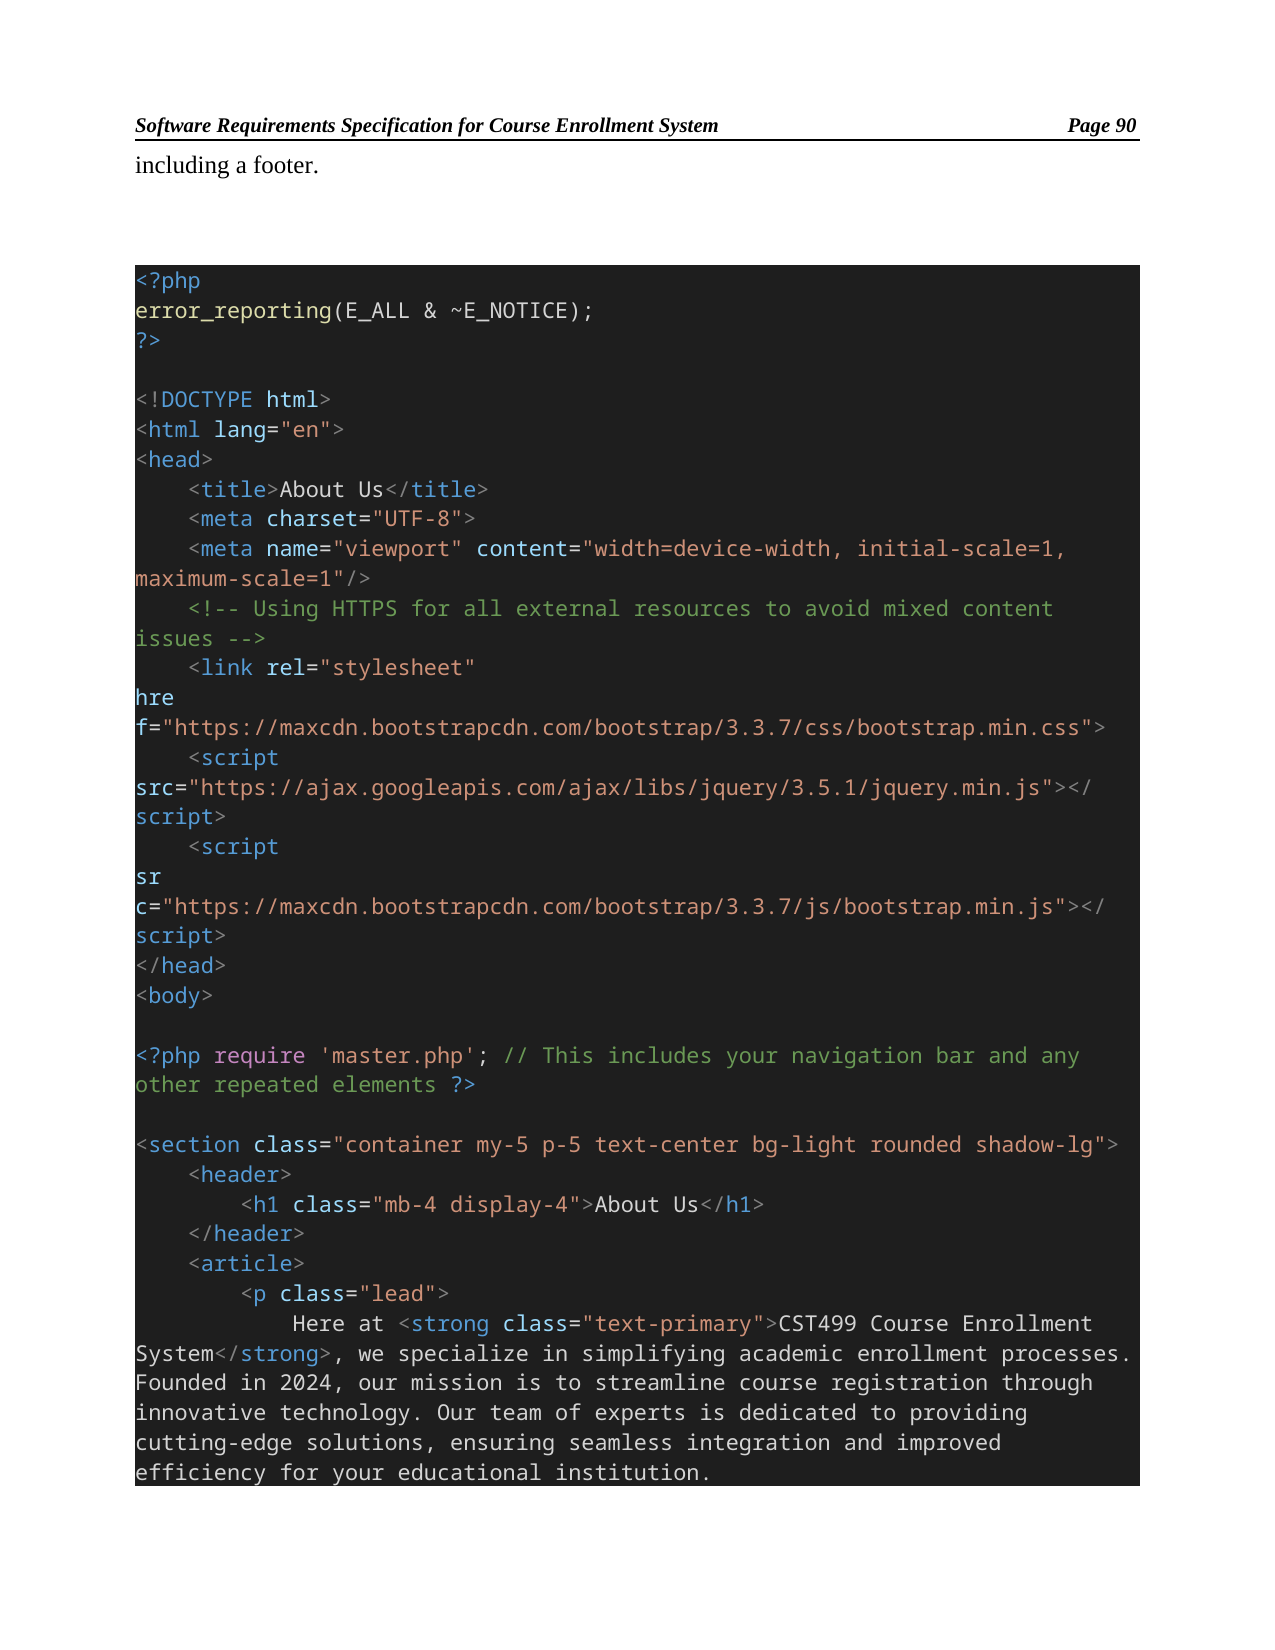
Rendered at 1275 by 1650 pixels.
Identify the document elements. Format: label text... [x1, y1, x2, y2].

text <body> [135, 980, 1140, 1010]
text Here at <strong class="text-primary">CST499 Course Enrollment System</strong>, we specialize in simplifying academic enrollment processes. Founded in 2024, our mission is to streamline course registration through innovative technology. Our team of experts is dedicated to providing cutting-edge solutions, ensuring seamless integration and improved efficiency for your educational institution. [135, 1308, 1140, 1486]
text <?php [135, 265, 1140, 295]
text </head> [135, 950, 1140, 980]
text error_reporting(E_ALL & ~E_NOTICE); [135, 295, 1140, 324]
text <?php require 'master.php'; // This includes your navigation bar and any other repeated elements ?> [135, 1039, 1140, 1099]
text <link rel="stylesheet" href="https://maxcdn.bootstrapcdn.com/bootstrap/3.3.7/css/bootstrap.min.css"> [135, 652, 1140, 742]
text <head> [135, 444, 1140, 473]
text <title>About Us</title> [135, 473, 1140, 503]
text <script src="https://ajax.googleapis.com/ajax/libs/jquery/3.5.1/jquery.min.js"></script> [135, 742, 1140, 831]
text <section class="container my-5 p-5 text-center bg-light rounded shadow-lg"> [135, 1129, 1140, 1159]
text <html lang="en"> [135, 414, 1140, 444]
text <meta name="viewport" content="width=device-width, initial-scale=1, maximum-scale=1"/> [135, 533, 1140, 593]
text <h1 class="mb-4 display-4">About Us</h1> [135, 1188, 1140, 1218]
text <!DOCTYPE html> [135, 384, 1140, 414]
text <meta charset="UTF-8"> [135, 503, 1140, 533]
text <header> [135, 1159, 1140, 1188]
text <article> [135, 1248, 1140, 1278]
text <p class="lead"> [135, 1278, 1140, 1308]
text <!-- Using HTTPS for all external resources to avoid mixed content issues --> [135, 593, 1140, 652]
text <script src="https://maxcdn.bootstrapcdn.com/bootstrap/3.3.7/js/bootstrap.min.js"></script> [135, 831, 1140, 950]
text </header> [135, 1218, 1140, 1248]
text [135, 150, 1140, 236]
text ?> [135, 324, 1140, 354]
